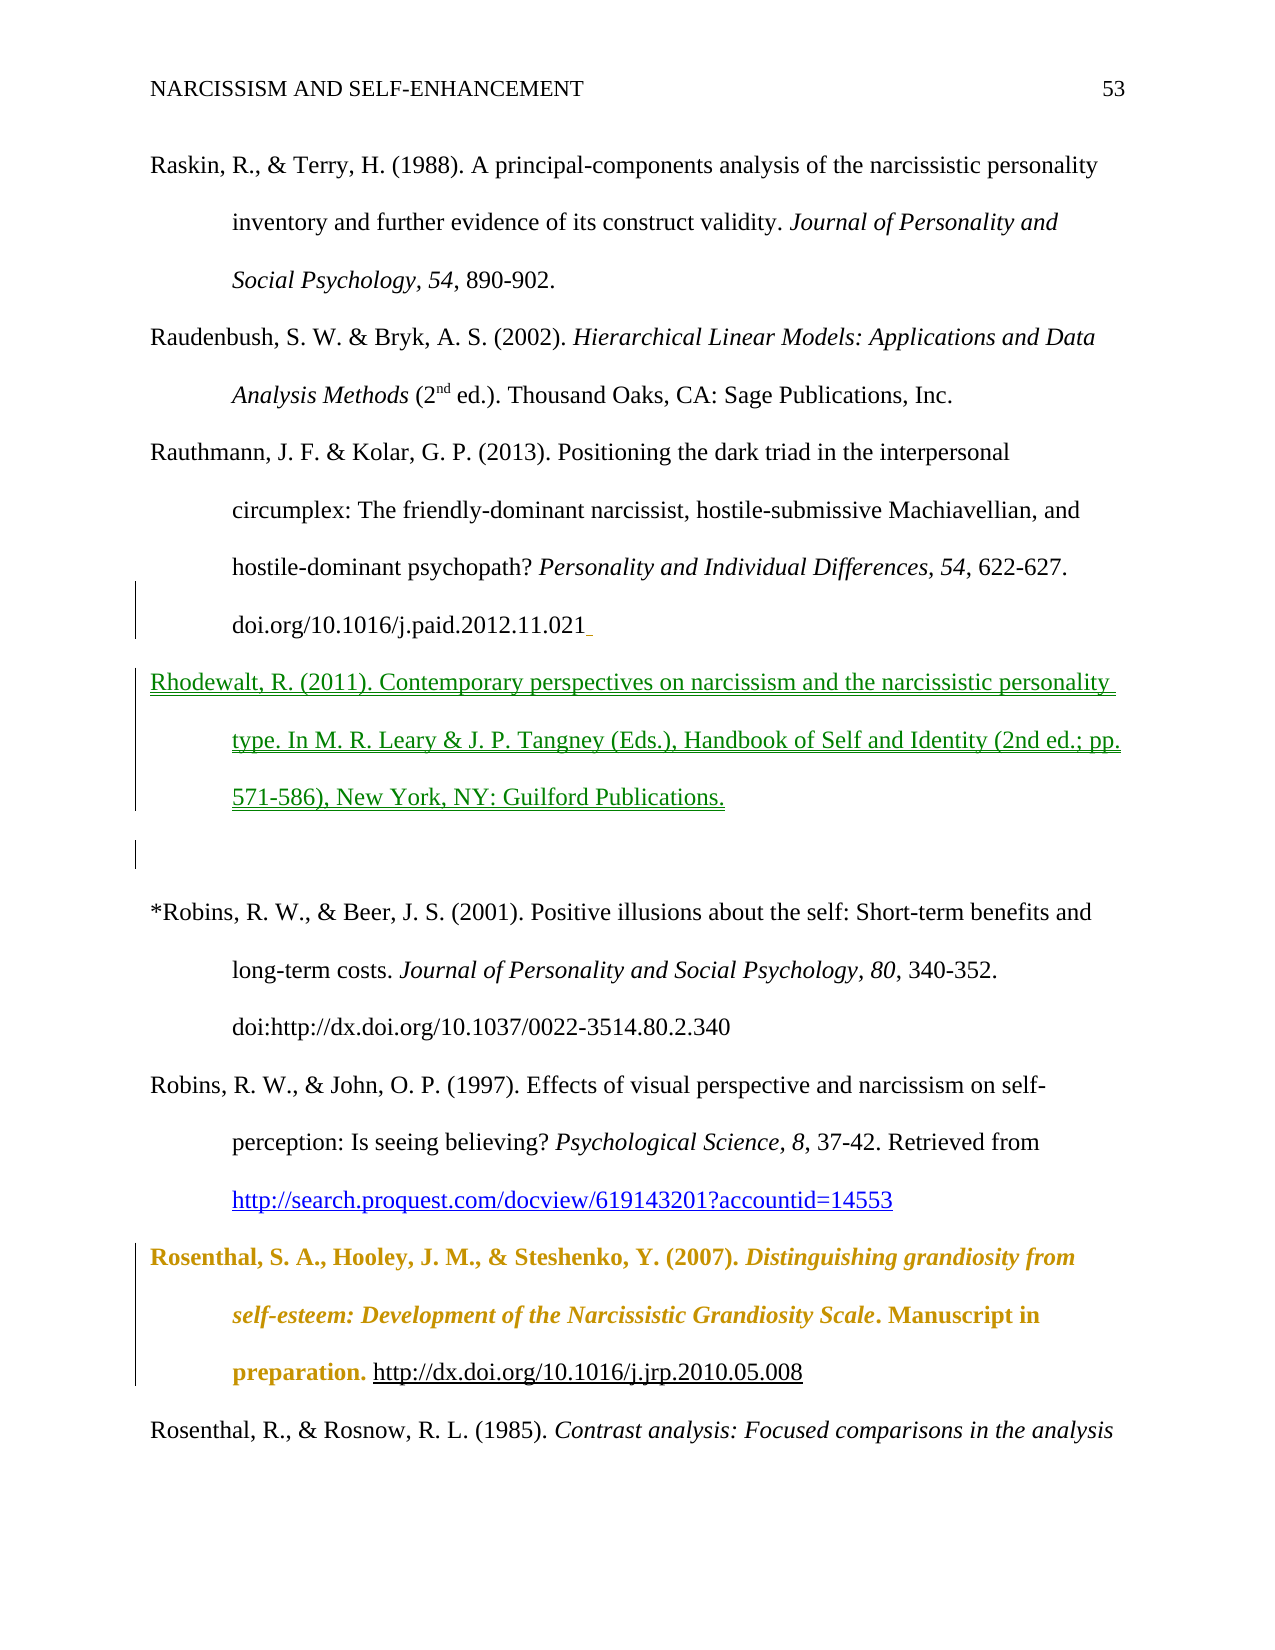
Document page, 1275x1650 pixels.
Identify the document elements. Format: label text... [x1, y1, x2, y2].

text Rosenthal, S. A., Hooley, J. M., & Steshenko, Y. (2007). Distinguishing grandiosity from self-esteem: Development of the Narcissistic Grandiosity Scale. Manuscript in preparation. http://dx.doi.org/10.1016/j.jrp.2010.05.008 [150, 1242, 1125, 1386]
text *Robins, R. W., & Beer, J. S. (2001). Positive illusions about the self: Short-term benefits and long-term costs. Journal of Personality and Social Psychology, 80, 340-352. doi:http://dx.doi.org/10.1037/0022-3514.80.2.340 [150, 897, 1125, 1041]
text Rauthmann, J. F. & Kolar, G. P. (2013). Positioning the dark triad in the interpersonal circumplex: The friendly-dominant narcissist, hostile-submissive Machiavellian, and hostile-dominant psychopath? Personality and Individual Differences, 54, 622-627. doi.org/10.1016/j.paid.2012.11.021 [150, 437, 1125, 639]
text Robins, R. W., & John, O. P. (1997). Effects of visual perspective and narcissism on self-perception: Is seeing believing? Psychological Science, 8, 37-42. Retrieved from http://search.proquest.com/docview/619143201?accountid=14553 [150, 1070, 1125, 1214]
text Raskin, R., & Terry, H. (1988). A principal-components analysis of the narcissistic personality inventory and further evidence of its construct validity. Journal of Personality and Social Psychology, 54, 890-902. [150, 150, 1125, 294]
text Rosenthal, R., & Rosnow, R. L. (1985). Contrast analysis: Focused comparisons in the analysis [150, 1415, 1125, 1444]
text Raudenbush, S. W. & Bryk, A. S. (2002). Hierarchical Linear Models: Applications and Data Analysis Methods (2nd ed.). Thousand Oaks, CA: Sage Publications, Inc. [150, 322, 1125, 409]
